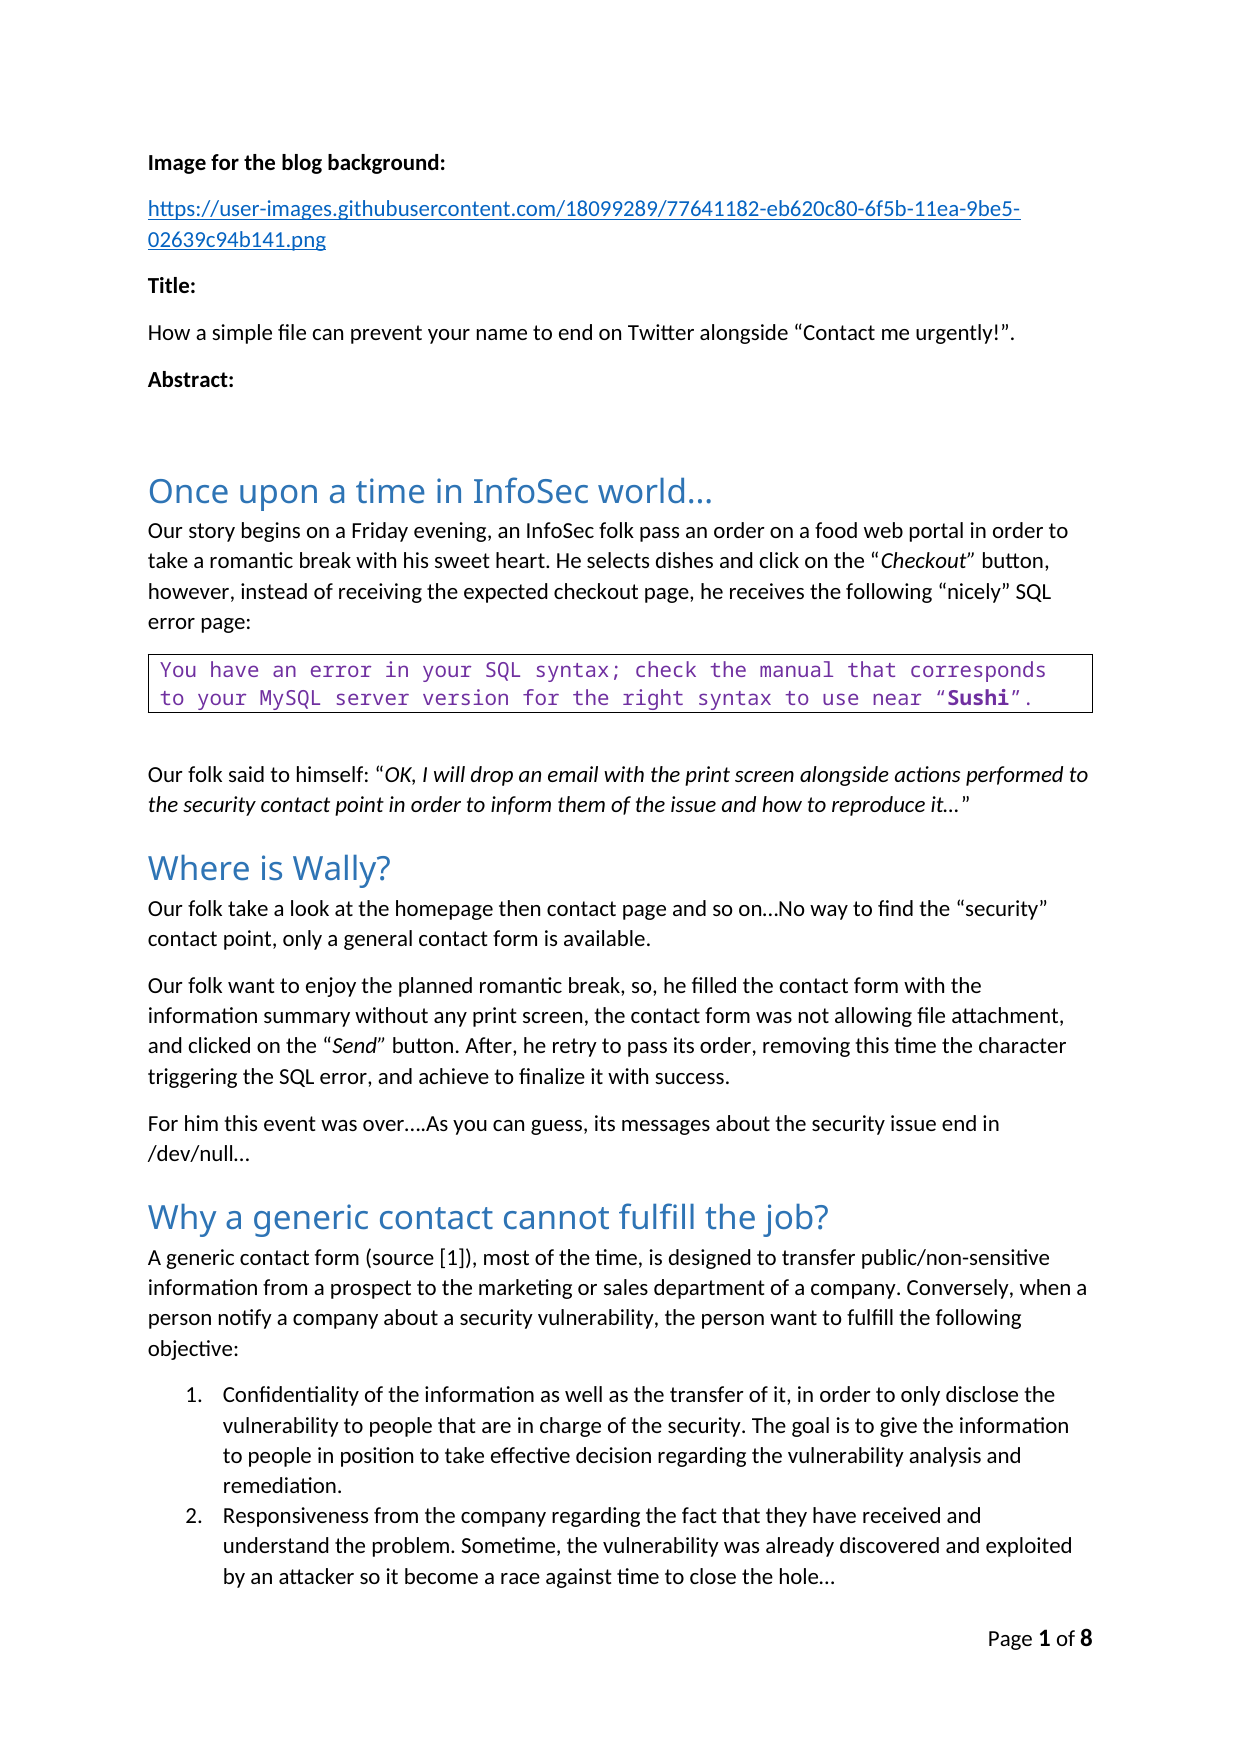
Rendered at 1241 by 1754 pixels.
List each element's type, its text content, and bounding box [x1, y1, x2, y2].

subtitle Once upon a time in InfoSec world… [148, 467, 1093, 513]
text For him this event was over….As you can guess, its messages about the security issue end in /dev/null… [148, 1109, 1093, 1167]
text Our folk want to enjoy the planned romantic break, so, he filled the contact form with the information summary without any print screen, the contact form was not allowing file attachment, and clicked on the “Send” button. After, he retry to pass its order, removing this time the character triggering the SQL error, and achieve to finalize it with success. [148, 971, 1093, 1090]
list Confidentiality of the information as well as the transfer of it, in order to only disclose the vulnerability to people that are in charge of the security. The goal is to give the information to people in position to take effective decision regarding the vulnerability analysis and remediation. [185, 1381, 1093, 1499]
text Our folk take a look at the homepage then contact page and so on…No way to find the “security” contact point, only a general contact form is available. [148, 894, 1093, 952]
text Title: [148, 272, 1093, 299]
subtitle Why a generic contact cannot fulfill the job? [148, 1194, 1093, 1239]
text https://user-images.githubusercontent.com/18099289/77641182-eb620c80-6f5b-11ea-9be5-02639c94b141.png [148, 194, 1093, 253]
table_header You have an error in your SQL syntax; check the manual that corresponds to your MySQL server version for the right syntax to use near “Sushi”. [149, 655, 1092, 712]
list Responsiveness from the company regarding the fact that they have received and understand the problem. Sometime, the vulnerability was already discovered and exploited by an attacker so it become a race against time to close the hole… [185, 1501, 1093, 1590]
text A generic contact form (source [1]), most of the time, is designed to transfer public/non-sensitive information from a prospect to the marketing or sales department of a company. Conversely, when a person notify a company about a security vulnerability, the person want to fulfill the following objective: [148, 1243, 1093, 1362]
text Our story begins on a Friday evening, an InfoSec folk pass an order on a food web portal in order to take a romantic break with his sweet heart. He selects dishes and click on the “Checkout” button, however, instead of receiving the expected checkout page, he receives the following “nicely” SQL error page: [148, 516, 1093, 635]
text Our folk said to himself: “OK, I will drop an email with the print screen alongside actions performed to the security contact point in order to inform them of the issue and how to reproduce it…” [148, 760, 1093, 818]
subtitle Where is Wally? [148, 845, 1093, 891]
text How a simple file can prevent your name to end on Twitter alongside “Contact me urgently!”. [148, 318, 1093, 346]
text Image for the blog background: [148, 148, 1093, 176]
text Abstract: [148, 365, 1093, 393]
